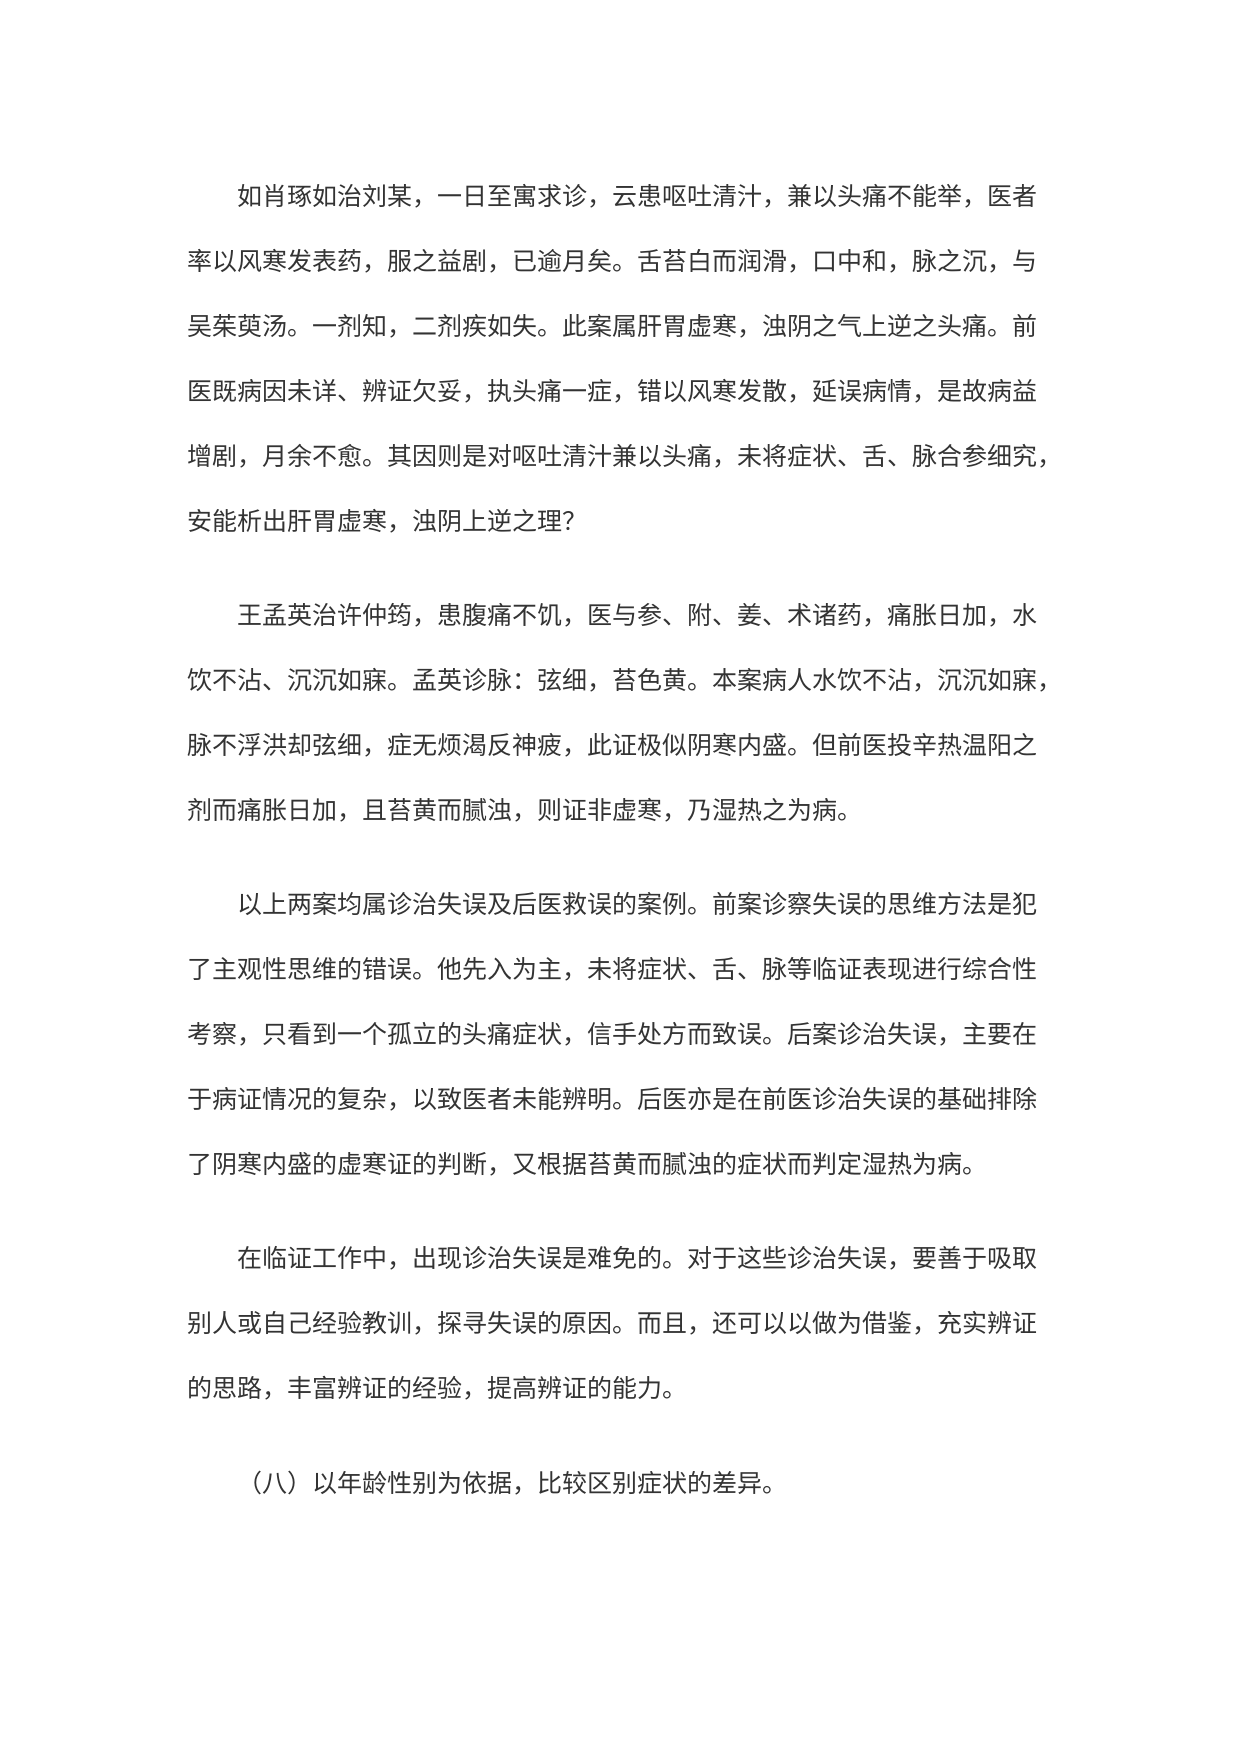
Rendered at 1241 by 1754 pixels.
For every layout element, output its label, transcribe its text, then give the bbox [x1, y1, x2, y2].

text （八）以年龄性别为依据，比较区别症状的差异。 [187, 1449, 1053, 1514]
text 以上两案均属诊治失误及后医救误的案例。前案诊察失误的思维方法是犯了主观性思维的错误。他先入为主，未将症状、舌、脉等临证表现进行综合性考察，只看到一个孤立的头痛症状，信手处方而致误。后案诊治失误，主要在于病证情况的复杂，以致医者未能辨明。后医亦是在前医诊治失误的基础排除了阴寒内盛的虚寒证的判断，又根据苔黄而腻浊的症状而判定湿热为病。 [187, 870, 1053, 1195]
text 如肖琢如治刘某，一日至寓求诊，云患呕吐清汁，兼以头痛不能举，医者率以风寒发表药，服之益剧，已逾月矣。舌苔白而润滑，口中和，脉之沉，与吴茱萸汤。一剂知，二剂疾如失。此案属肝胃虚寒，浊阴之气上逆之头痛。前医既病因未详、辨证欠妥，执头痛一症，错以风寒发散，延误病情，是故病益增剧，月余不愈。其因则是对呕吐清汁兼以头痛，未将症状、舌、脉合参细究，安能析出肝胃虚寒，浊阴上逆之理？ [187, 162, 1053, 552]
text 王孟英治许仲筠，患腹痛不饥，医与参、附、姜、术诸药，痛胀日加，水饮不沾、沉沉如寐。孟英诊脉：弦细，苔色黄。本案病人水饮不沾，沉沉如寐，脉不浮洪却弦细，症无烦渴反神疲，此证极似阴寒内盛。但前医投辛热温阳之剂而痛胀日加，且苔黄而腻浊，则证非虚寒，乃湿热之为病。 [187, 581, 1053, 841]
text 在临证工作中，出现诊治失误是难免的。对于这些诊治失误，要善于吸取别人或自己经验教训，探寻失误的原因。而且，还可以以做为借鉴，充实辨证的思路，丰富辨证的经验，提高辨证的能力。 [187, 1224, 1053, 1419]
